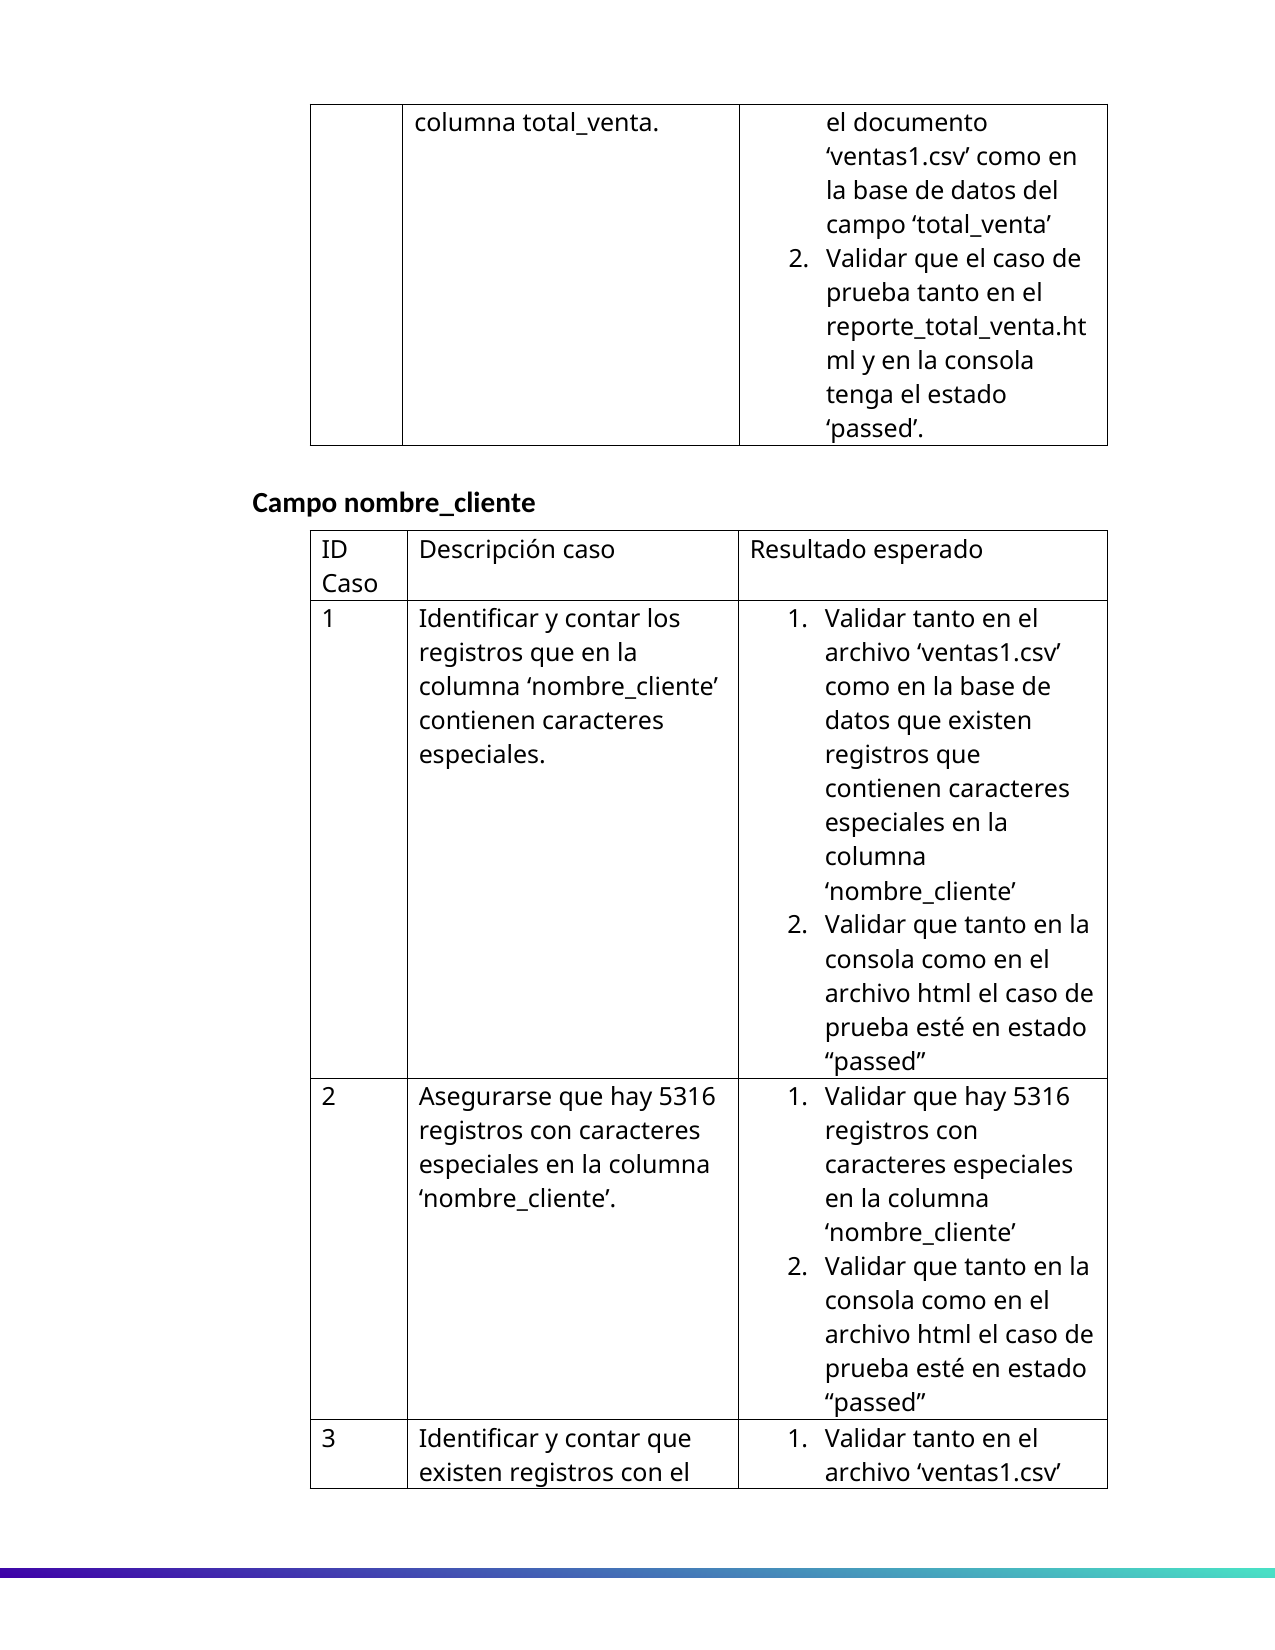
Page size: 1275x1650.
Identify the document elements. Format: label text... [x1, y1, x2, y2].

table_header Descripción caso [408, 531, 738, 599]
table_cell 1 [311, 601, 407, 1077]
table_cell 2 [311, 1079, 407, 1419]
table_cell Validar tanto en el archivo ‘ventas1.csv’ como en la base de datos que existen registros que contienen caracteres especiales en la columna ‘nombre_cliente’ Validar que tanto en la consola como en el archivo html el caso de prueba esté en estado “passed” [739, 601, 1107, 1077]
table_header Resultado esperado [739, 531, 1107, 599]
table_header ID Caso [311, 531, 407, 599]
table_cell Validar que hay 5316 registros con caracteres especiales en la columna ‘nombre_cliente’ Validar que tanto en la consola como en el archivo html el caso de prueba esté en estado “passed” [739, 1079, 1107, 1419]
table_cell Identificar y contar los registros que en la columna ‘nombre_cliente’ contienen caracteres especiales. [408, 601, 738, 1077]
subtitle Campo nombre_cliente [252, 484, 1098, 519]
table_cell Asegurarse de que hay 36 registros que contienen ‘Total inconsistente’ en la columna total_venta. [403, 105, 739, 445]
table_cell Asegurarse que hay 5316 registros con caracteres especiales en la columna ‘nombre_cliente’. [408, 1079, 738, 1419]
table_cell 3 [311, 1420, 407, 1488]
table_cell Identificar y contar que existen registros con el nombre Miguel Torres en la columna ‘nombre_cliente’. [408, 1420, 738, 1488]
table_cell 20 [311, 105, 402, 445]
